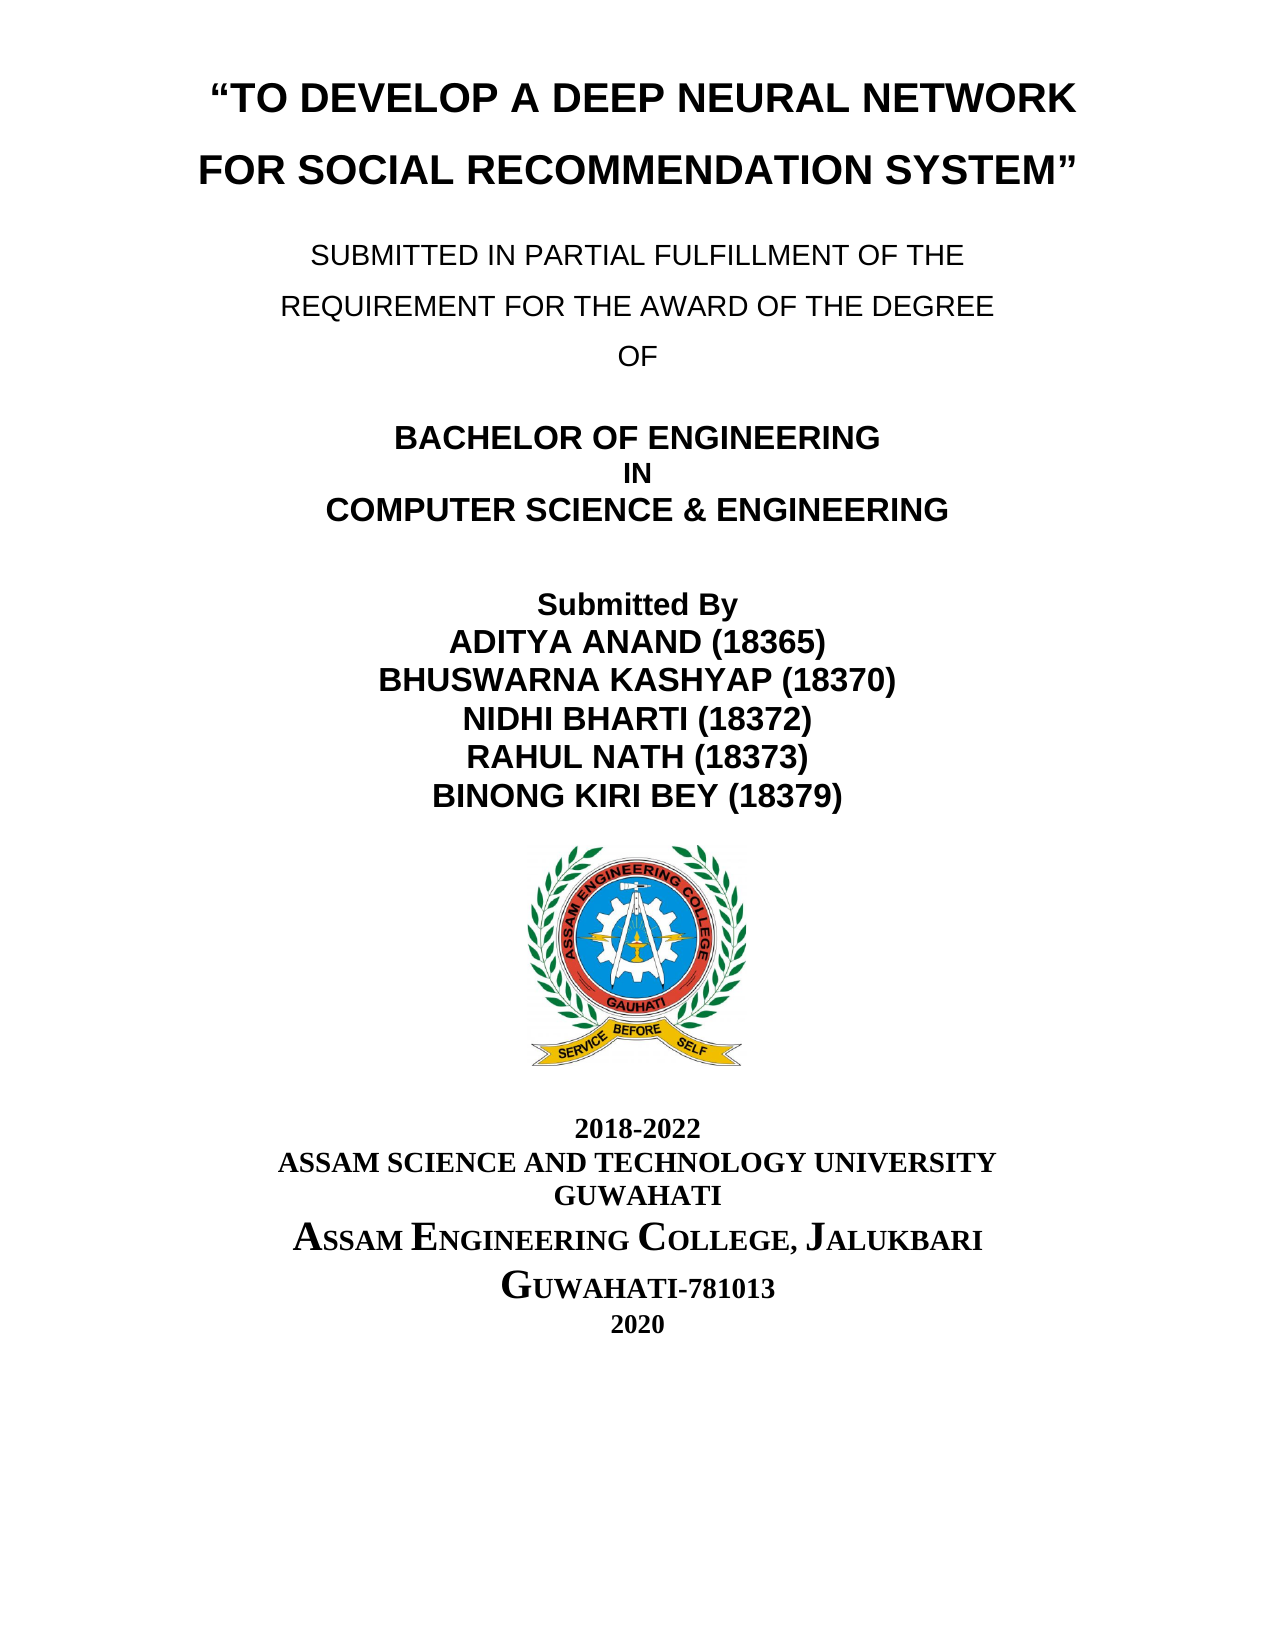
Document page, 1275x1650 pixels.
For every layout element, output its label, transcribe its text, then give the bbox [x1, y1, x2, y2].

text RAHUL NATH (18373) [150, 737, 1125, 776]
text GUWAHATI [150, 1178, 1125, 1212]
text of [150, 339, 1125, 373]
text Submitted By [150, 586, 1125, 622]
text BHUSWARNA KASHYAP (18370) [150, 660, 1125, 699]
picture [527, 845, 747, 1066]
text SUBMITTED in partial fulfillment of the [150, 238, 1125, 272]
text COMPUTER SCIENCE & ENGINEERING [150, 490, 1125, 528]
text BINONG KIRI BEY (18379) [150, 776, 1125, 814]
text ADITYA ANAND (18365) [150, 622, 1125, 660]
text ASSAM SCIENCE AND TECHNOLOGY UNIVERSITY [150, 1145, 1125, 1178]
text 2018-2022 [150, 1111, 1125, 1145]
text requirement for the award of the degree [150, 289, 1125, 322]
text ASSAM ENGINEERING COLLEGE, JALUKBARI [150, 1212, 1125, 1260]
text “TO DEVELOP A DEEP NEURAL NETWORK FOR SOCIAL RECOMMENDATION SYSTEM” [150, 74, 1125, 194]
text IN [150, 457, 1125, 490]
text NIDHI BHARTI (18372) [150, 699, 1125, 737]
text 2020 [150, 1308, 1125, 1339]
text BACHELOR OF ENGINEERING [150, 418, 1125, 457]
text GUWAHATI-781013 [150, 1260, 1125, 1308]
